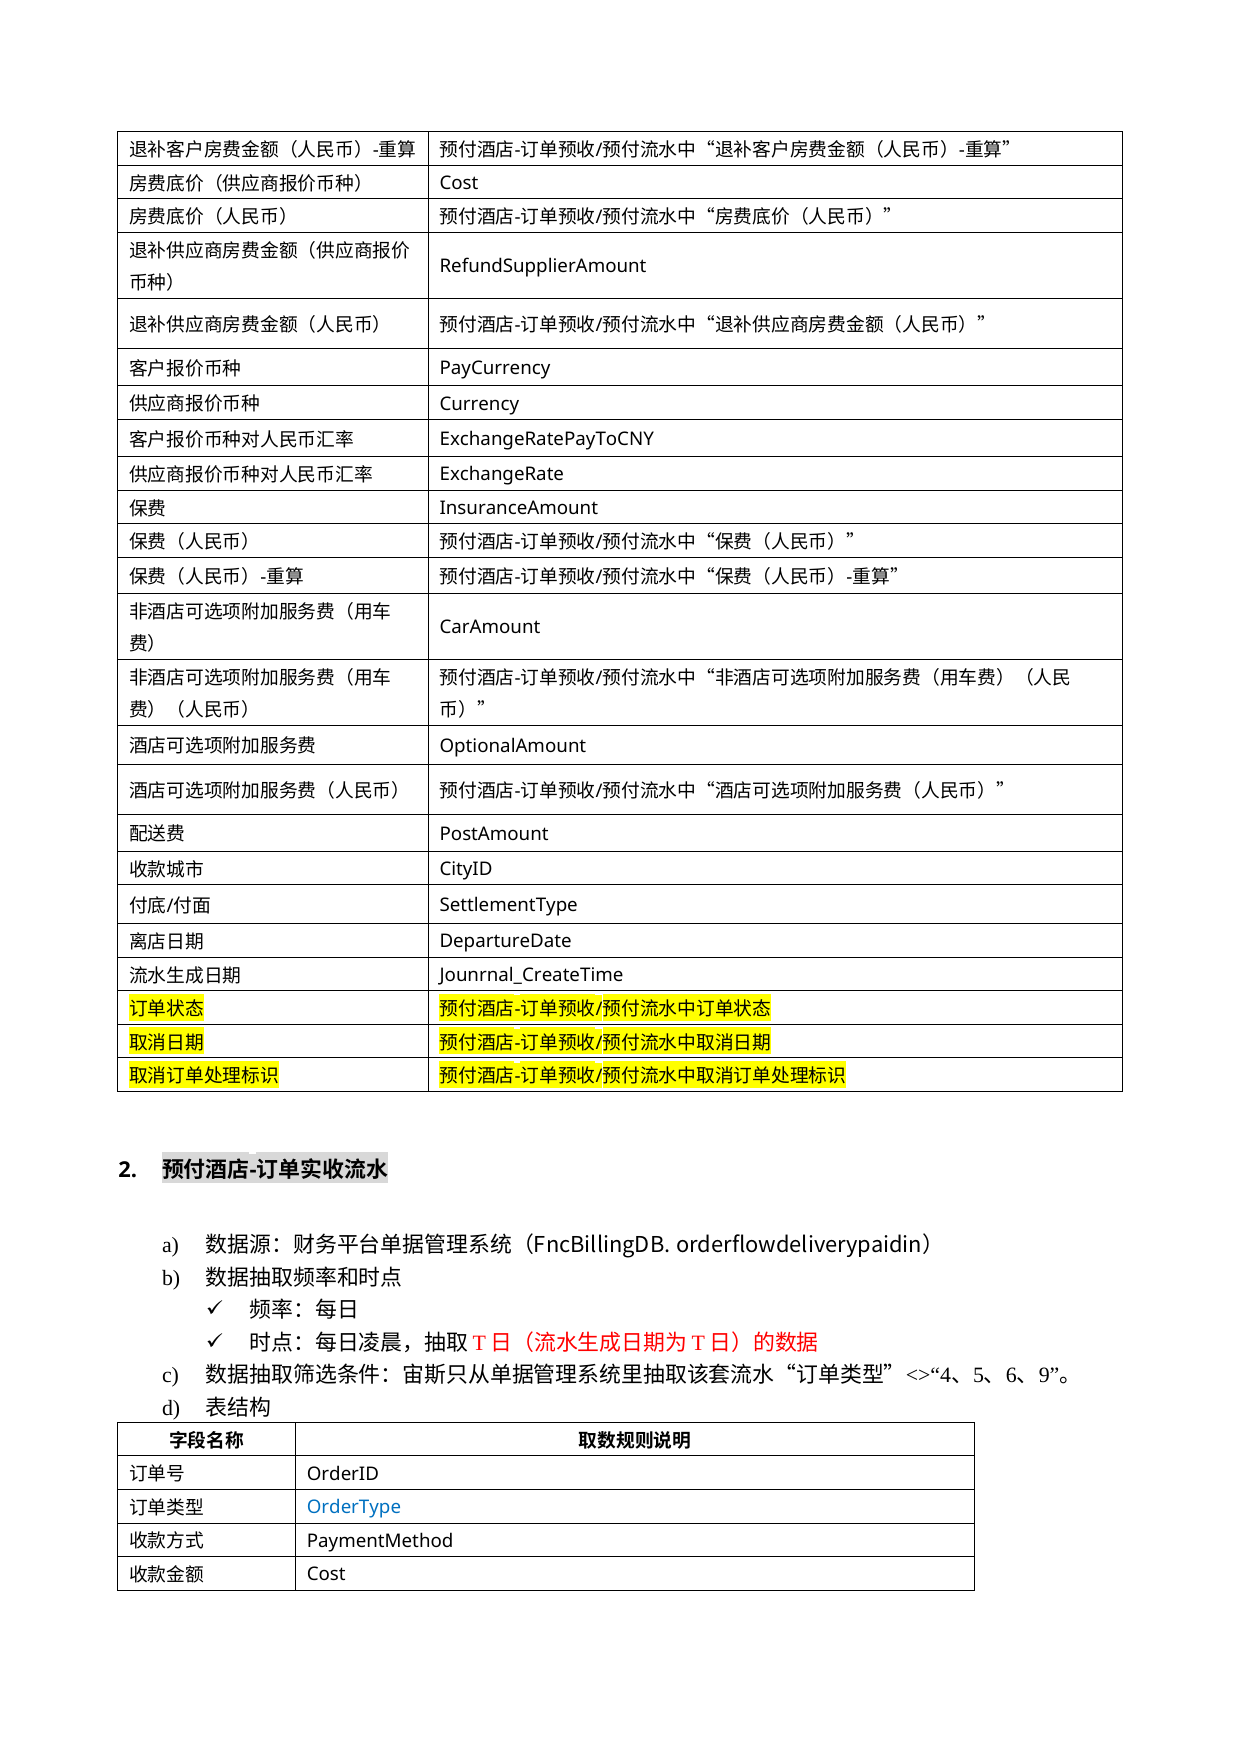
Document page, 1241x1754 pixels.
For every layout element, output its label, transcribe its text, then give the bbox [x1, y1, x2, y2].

table_cell 订单号 [118, 1456, 295, 1489]
table_cell 供应商报价币种对人民币汇率 [118, 457, 428, 490]
table_cell SettlementType [429, 885, 1122, 923]
table_cell 预付酒店-订单预收/预付流水中“保费（人民币）” [429, 524, 1122, 557]
table_cell PostAmount [429, 815, 1122, 851]
table_cell PaymentMethod [296, 1524, 974, 1556]
table_cell 退补客户房费金额（人民币）-重算 [118, 132, 428, 164]
table_cell 离店日期 [118, 924, 428, 957]
table_cell 酒店可选项附加服务费（人民币） [118, 765, 428, 814]
table_cell 非酒店可选项附加服务费（用车费） [118, 594, 428, 659]
table_cell ExchangeRatePayToCNY [429, 420, 1122, 456]
table_cell 收款金额 [118, 1557, 295, 1589]
table_cell 预付酒店-订单预收/预付流水中“非酒店可选项附加服务费（用车费）（人民币）” [429, 660, 1122, 725]
table_cell 配送费 [118, 815, 428, 851]
table_cell 保费（人民币）-重算 [118, 558, 428, 593]
table_cell 付底/付面 [118, 885, 428, 923]
table_cell 预付酒店-订单预收/预付流水中“酒店可选项附加服务费（人民币）” [429, 765, 1122, 814]
subtitle 预付酒店-订单实收流水 [118, 1151, 1122, 1184]
table_cell RefundSupplierAmount [429, 233, 1122, 298]
table_cell 订单类型 [118, 1490, 295, 1522]
table_cell Jounrnal_CreateTime [429, 958, 1122, 990]
list 数据抽取频率和时点 [162, 1259, 1122, 1292]
table_cell 收款城市 [118, 852, 428, 884]
table_header 字段名称 [118, 1423, 295, 1455]
table_cell ExchangeRate [429, 457, 1122, 490]
table_cell 供应商报价币种 [118, 386, 428, 419]
list 数据源：财务平台单据管理系统（FncBillingDB. orderflowdeliverypaidin） [162, 1227, 1122, 1259]
table_cell 非酒店可选项附加服务费（用车费）（人民币） [118, 660, 428, 725]
table_cell 收款方式 [118, 1524, 295, 1556]
table_cell DepartureDate [429, 924, 1122, 957]
table_cell 预付酒店-订单预收/预付流水中订单状态 [429, 991, 1122, 1024]
table_cell Currency [429, 386, 1122, 419]
table_cell 取消日期 [118, 1025, 428, 1057]
table_cell 预付酒店-订单预收/预付流水中“保费（人民币）-重算” [429, 558, 1122, 593]
list 时点：每日凌晨，抽取T日（流水生成日期为T日）的数据 [206, 1324, 1122, 1357]
table_cell Cost [429, 166, 1122, 198]
table_cell 预付酒店-订单预收/预付流水中“退补供应商房费金额（人民币）” [429, 299, 1122, 348]
table_cell OrderType [296, 1490, 974, 1522]
table_cell CarAmount [429, 594, 1122, 659]
table_cell 预付酒店-订单预收/预付流水中“退补客户房费金额（人民币）-重算” [429, 132, 1122, 164]
table_header 取数规则说明 [296, 1423, 974, 1455]
table_cell Cost [296, 1557, 974, 1589]
table_cell 预付酒店-订单预收/预付流水中“房费底价（人民币）” [429, 199, 1122, 232]
table_cell 预付酒店-订单预收/预付流水中取消订单处理标识 [429, 1058, 1122, 1091]
table_cell 客户报价币种 [118, 349, 428, 385]
table_cell 退补供应商房费金额（供应商报价币种） [118, 233, 428, 298]
table_cell PayCurrency [429, 349, 1122, 385]
table_cell 房费底价（供应商报价币种） [118, 166, 428, 198]
list 频率：每日 [206, 1292, 1122, 1324]
table_cell InsuranceAmount [429, 491, 1122, 523]
table_cell 订单状态 [118, 991, 428, 1024]
table_cell 保费（人民币） [118, 524, 428, 557]
table_cell 酒店可选项附加服务费 [118, 726, 428, 764]
table_cell 预付酒店-订单预收/预付流水中取消日期 [429, 1025, 1122, 1057]
table_cell 房费底价（人民币） [118, 199, 428, 232]
list 表结构 [162, 1389, 1122, 1422]
table_cell 保费 [118, 491, 428, 523]
table_cell OptionalAmount [429, 726, 1122, 764]
table_cell 取消订单处理标识 [118, 1058, 428, 1091]
table_cell 客户报价币种对人民币汇率 [118, 420, 428, 456]
table_cell 退补供应商房费金额（人民币） [118, 299, 428, 348]
table_cell 流水生成日期 [118, 958, 428, 990]
table_cell OrderID [296, 1456, 974, 1489]
list 数据抽取筛选条件：宙斯只从单据管理系统里抽取该套流水“订单类型”<>“4、5、6、9”。 [162, 1357, 1122, 1389]
table_cell CityID [429, 852, 1122, 884]
